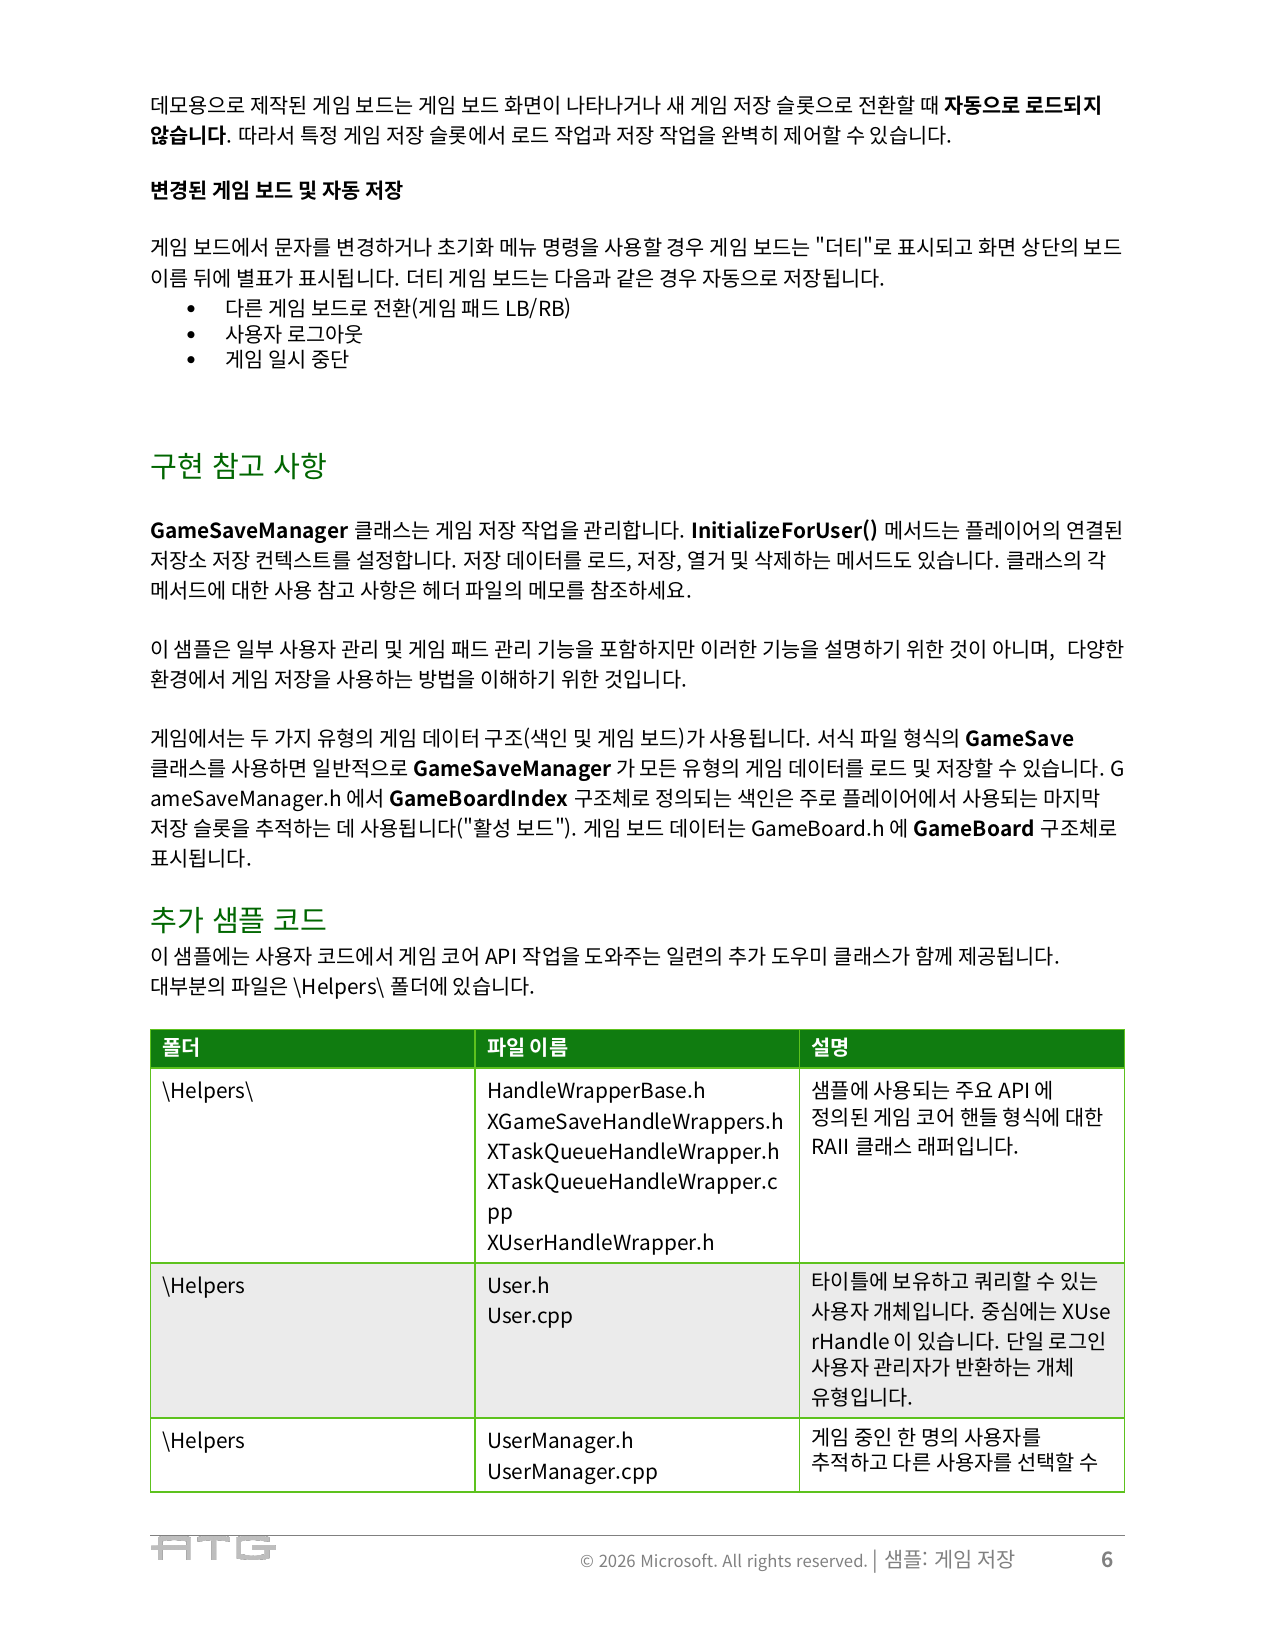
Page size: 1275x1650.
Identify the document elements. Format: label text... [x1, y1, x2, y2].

text 게임 보드에서 문자를 변경하거나 초기화 메뉴 명령을 사용할 경우 게임 보드는 "더티"로 표시되고 화면 상단의 보드 이름 뒤에 별표가 표시됩니다. 더티 게임 보드는 다음과 같은 경우 자동으로 저장됩니다. [150, 232, 1125, 292]
table_cell \Helpers [151, 1264, 474, 1417]
subtitle 구현 참고 사항 [150, 443, 1125, 486]
list 다른 게임 보드로 전환(게임 패드 LB/RB) [187, 292, 1125, 322]
table_header 파일 이름 [476, 1030, 799, 1067]
picture [151, 1536, 276, 1560]
list 사용자 로그아웃 [187, 322, 1125, 348]
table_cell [800, 1419, 1124, 1491]
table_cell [476, 1419, 799, 1491]
table_cell 샘플에 사용되는 주요 API에 정의된 게임 코어 핸들 형식에 대한 RAII 클래스 래퍼입니다. [800, 1069, 1124, 1262]
text GameSaveManager 클래스는 게임 저장 작업을 관리합니다. InitializeForUser() 메서드는 플레이어의 연결된 저장소 저장 컨텍스트를 설정합니다. 저장 데이터를 로드, 저장, 열거 및 삭제하는 메서드도 있습니다. 클래스의 각 메서드에 대한 사용 참고 사항은 헤더 파일의 메모를 참조하세요. [150, 514, 1125, 604]
table_cell HandleWrapperBase.h XGameSaveHandleWrappers.h XTaskQueueHandleWrapper.h XTaskQueueHandleWrapper.cpp XUserHandleWrapper.h [476, 1069, 799, 1262]
subtitle 추가 샘플 코드 [150, 898, 1125, 940]
table_header 폴더 [151, 1030, 474, 1067]
table_cell \Helpers\ [151, 1069, 474, 1262]
text 변경된 게임 보드 및 자동 저장 [150, 178, 1125, 203]
text 데모용으로 제작된 게임 보드는 게임 보드 화면이 나타나거나 새 게임 저장 슬롯으로 전환할 때 자동으로 로드되지 않습니다. 따라서 특정 게임 저장 슬롯에서 로드 작업과 저장 작업을 완벽히 제어할 수 있습니다. [150, 94, 1125, 149]
text 이 샘플은 일부 사용자 관리 및 게임 패드 관리 기능을 포함하지만 이러한 기능을 설명하기 위한 것이 아니며, 다양한 환경에서 게임 저장을 사용하는 방법을 이해하기 위한 것입니다. [150, 633, 1125, 693]
table_header 설명 [800, 1030, 1124, 1067]
text 게임에서는 두 가지 유형의 게임 데이터 구조(색인 및 게임 보드)가 사용됩니다. 서식 파일 형식의 GameSave 클래스를 사용하면 일반적으로 GameSaveManager가 모든 유형의 게임 데이터를 로드 및 저장할 수 있습니다. GameSaveManager.h에서 GameBoardIndex 구조체로 정의되는 색인은 주로 플레이어에서 사용되는 마지막 저장 슬롯을 추적하는 데 사용됩니다("활성 보드"). 게임 보드 데이터는 GameBoard.h에 GameBoard 구조체로 표시됩니다. [150, 722, 1125, 873]
table_cell 타이틀에 보유하고 쿼리할 수 있는 사용자 개체입니다. 중심에는 XUserHandle이 있습니다. 단일 로그인 사용자 관리자가 반환하는 개체 유형입니다. [800, 1264, 1124, 1417]
table_cell User.h User.cpp [476, 1264, 799, 1417]
text 이 샘플에는 사용자 코드에서 게임 코어 API 작업을 도와주는 일련의 추가 도우미 클래스가 함께 제공됩니다. 대부분의 파일은 \Helpers\ 폴더에 있습니다. [150, 940, 1125, 1001]
list 게임 일시 중단 [187, 348, 1125, 373]
table_cell \Helpers [151, 1419, 474, 1491]
